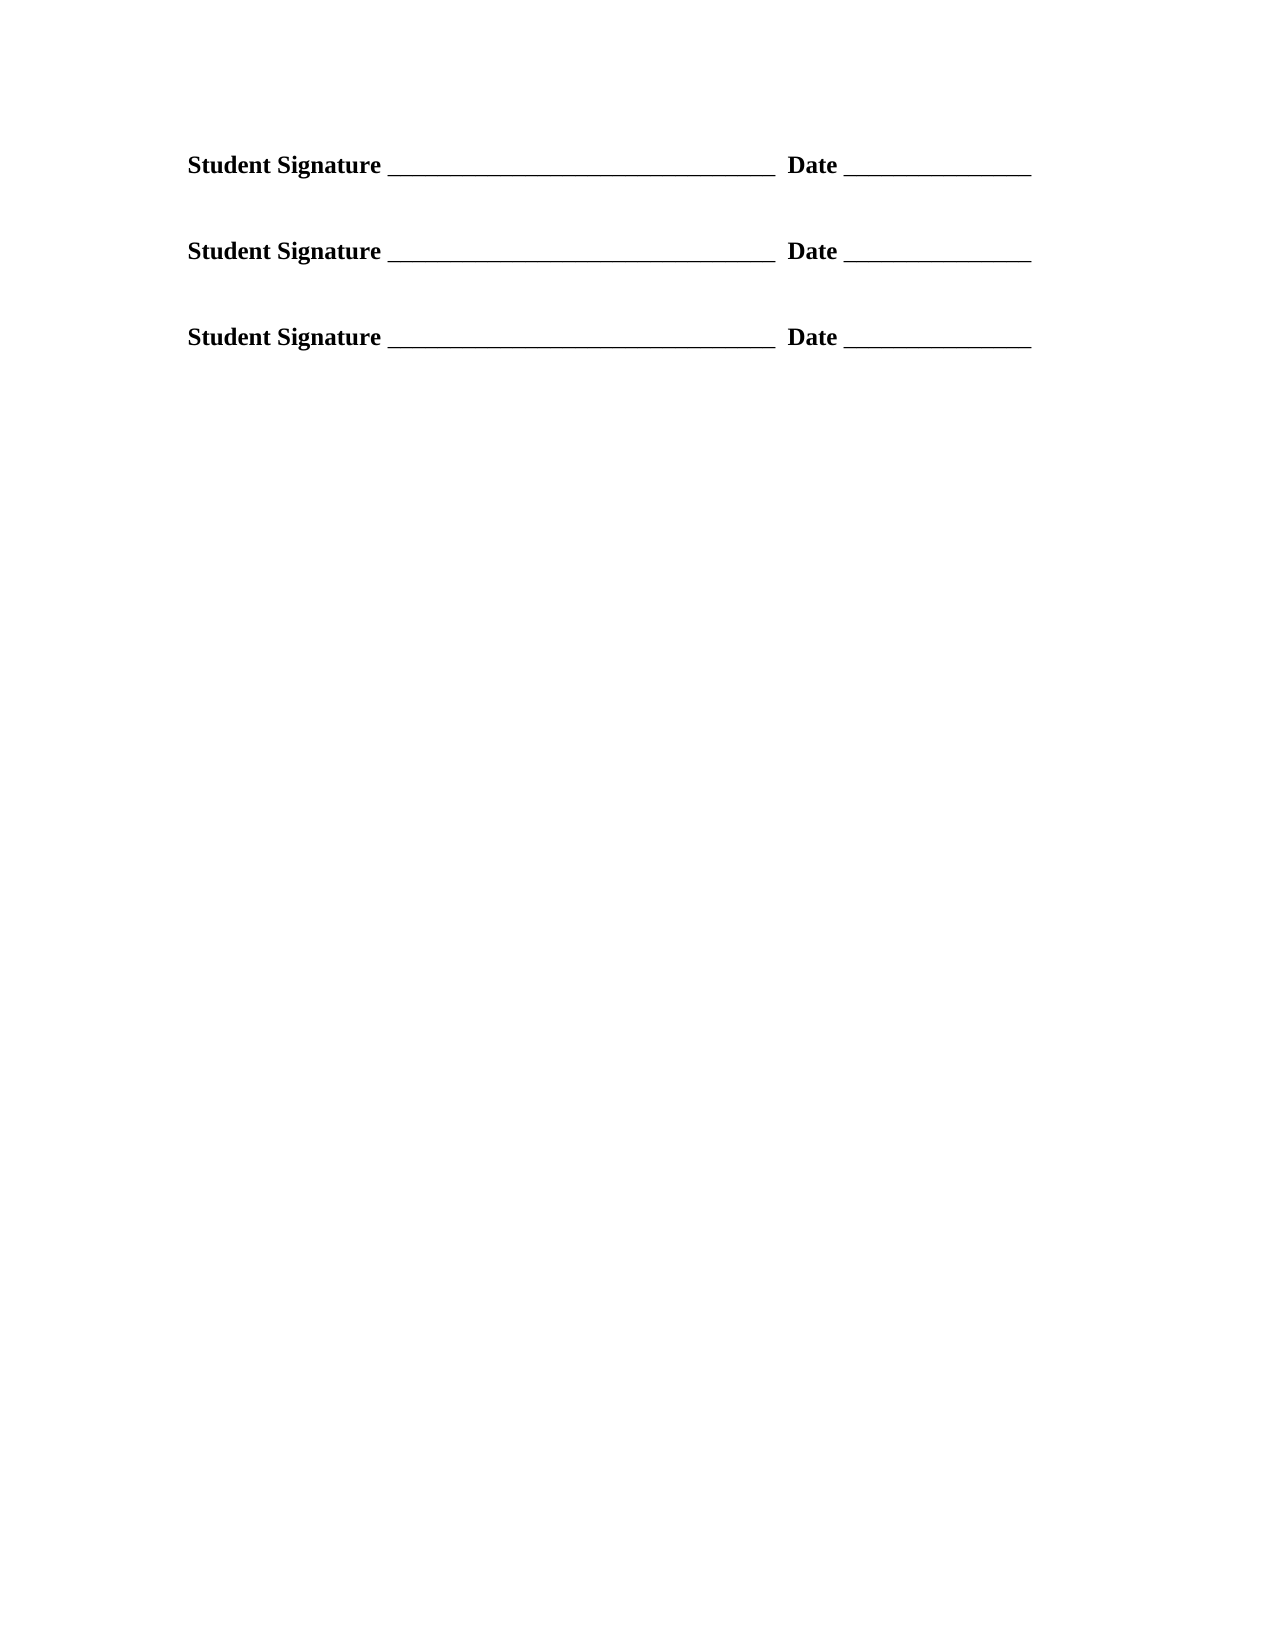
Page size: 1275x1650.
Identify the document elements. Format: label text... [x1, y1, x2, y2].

text Student Signature _______________________________ Date _______________ [187, 236, 1087, 265]
text Student Signature _______________________________ Date _______________ [187, 322, 1087, 351]
text Student Signature _______________________________ Date _______________ [187, 150, 1087, 179]
